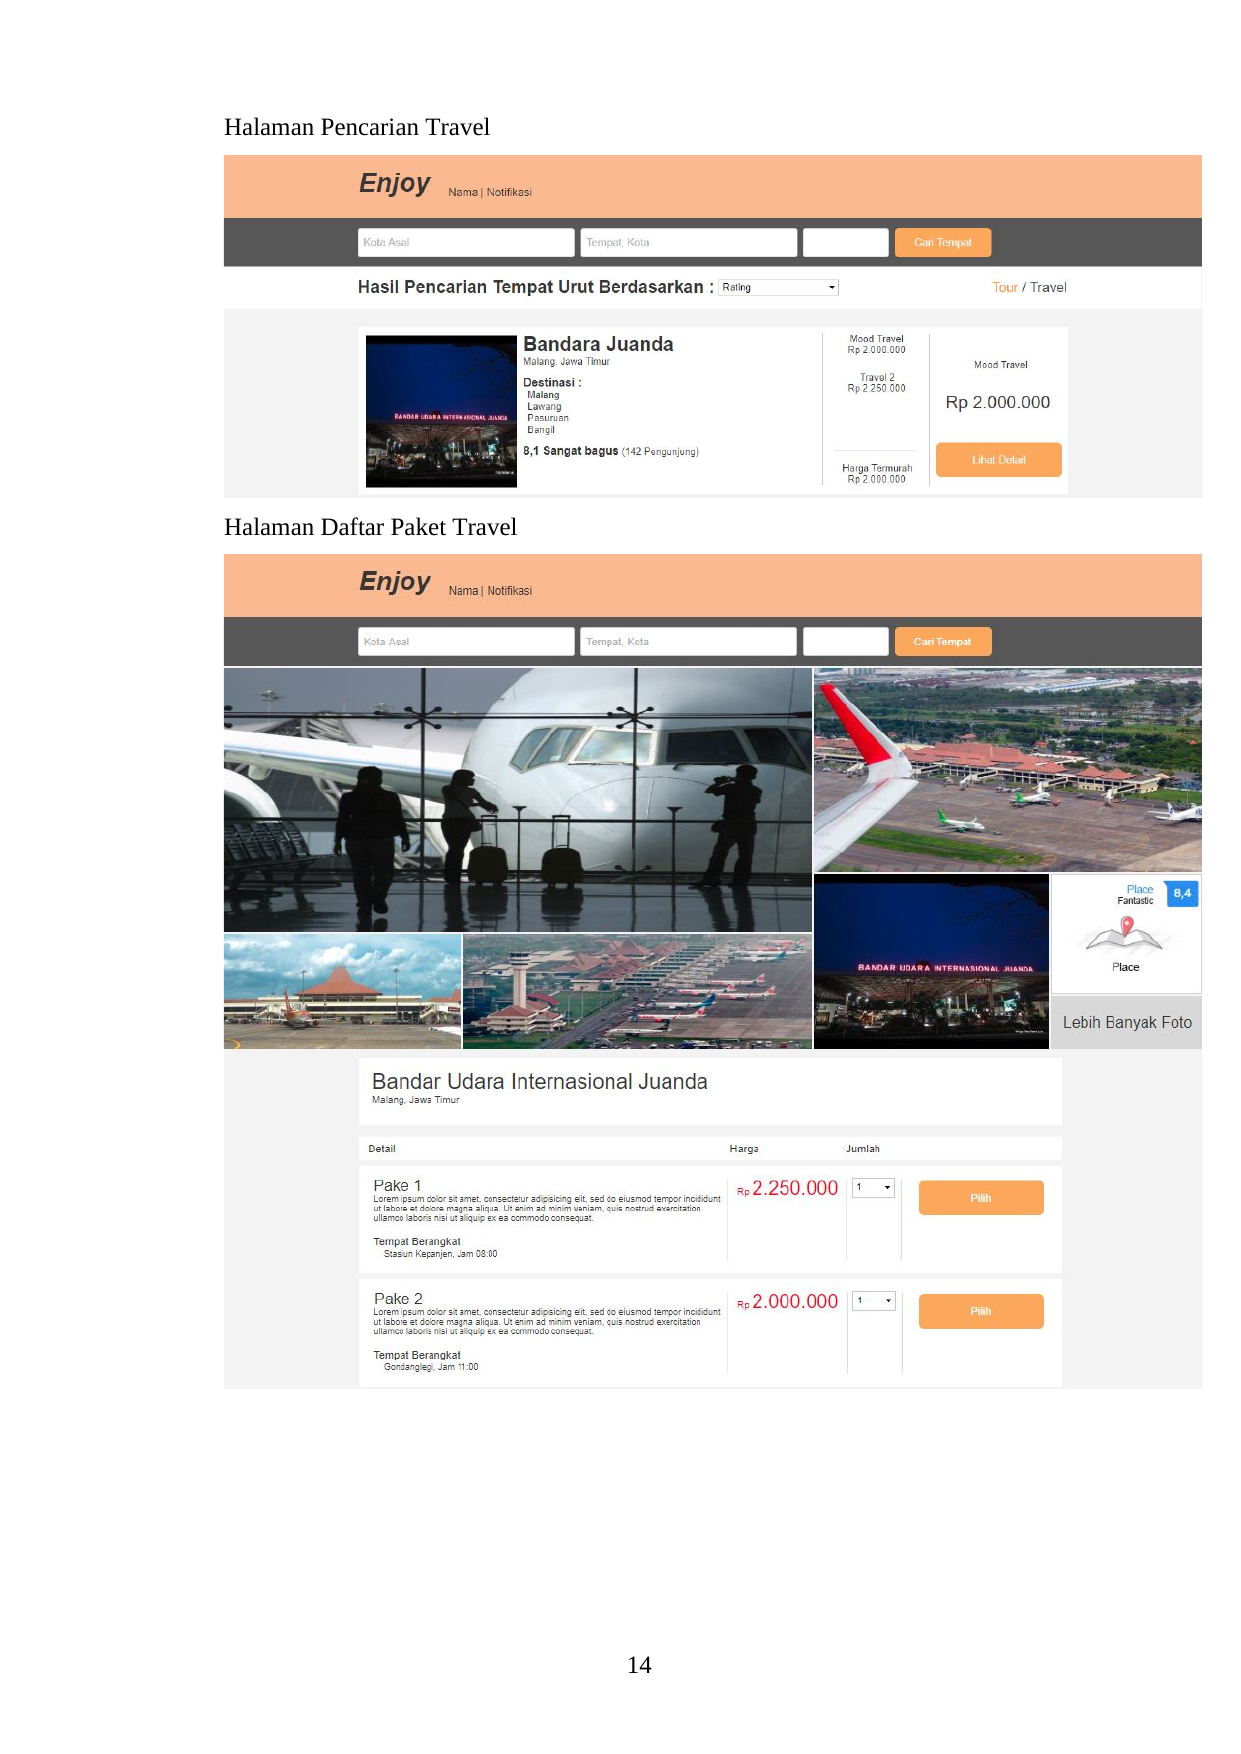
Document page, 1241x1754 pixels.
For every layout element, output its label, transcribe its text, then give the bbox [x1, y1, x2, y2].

picture [223, 554, 1203, 1389]
picture [223, 155, 1203, 498]
text Halaman Pencarian Travel [224, 112, 1128, 141]
text Halaman Daftar Paket Travel [224, 512, 1128, 540]
